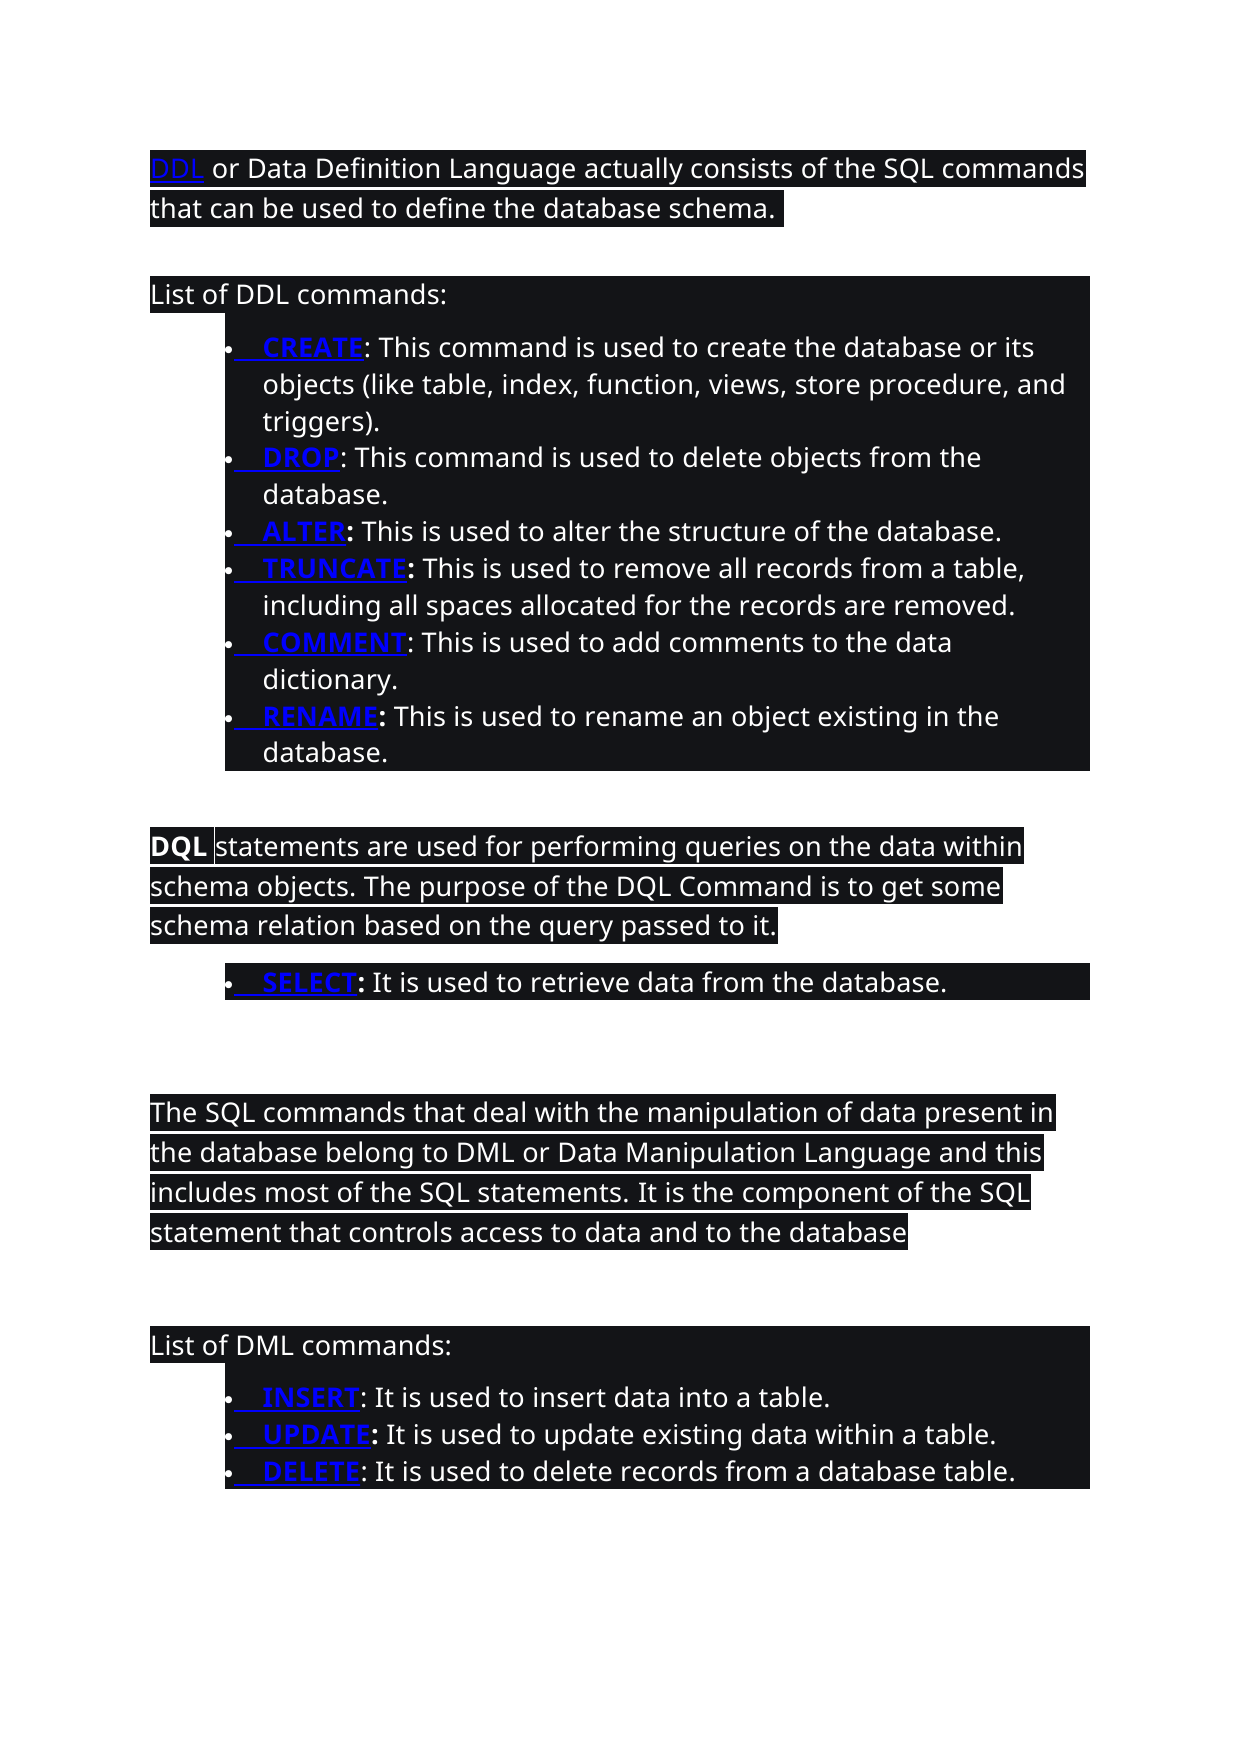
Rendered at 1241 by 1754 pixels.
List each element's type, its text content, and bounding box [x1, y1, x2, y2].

list RENAME: This is used to rename an object existing in the database. [225, 697, 1090, 771]
text DQL statements are used for performing queries on the data within schema objects. The purpose of the DQL Command is to get some schema relation based on the query passed to it. [150, 827, 1090, 944]
list ALTER: This is used to alter the structure of the database. [225, 513, 1090, 549]
text List of DDL commands: [150, 276, 1090, 313]
list SELECT: It is used to retrieve data from the database. [225, 963, 1090, 1000]
list COMMENT: This is used to add comments to the data dictionary. [225, 623, 1090, 697]
list INSERT: It is used to insert data into a table. [225, 1379, 1090, 1416]
text The SQL commands that deal with the manipulation of data present in the database belong to DML or Data Manipulation Language and this includes most of the SQL statements. It is the component of the SQL statement that controls access to data and to the database [150, 1094, 1090, 1250]
text List of DML commands: [150, 1326, 1090, 1363]
list DROP: This command is used to delete objects from the database. [225, 439, 1090, 513]
list DELETE: It is used to delete records from a database table. [225, 1452, 1090, 1489]
list CREATE: This command is used to create the database or its objects (like table, index, function, views, store procedure, and triggers). [225, 328, 1090, 439]
list TRUNCATE: This is used to remove all records from a table, including all spaces allocated for the records are removed. [225, 549, 1090, 623]
text DDL or Data Definition Language actually consists of the SQL commands that can be used to define the database schema. [150, 150, 1090, 257]
list UPDATE: It is used to update existing data within a table. [225, 1416, 1090, 1452]
